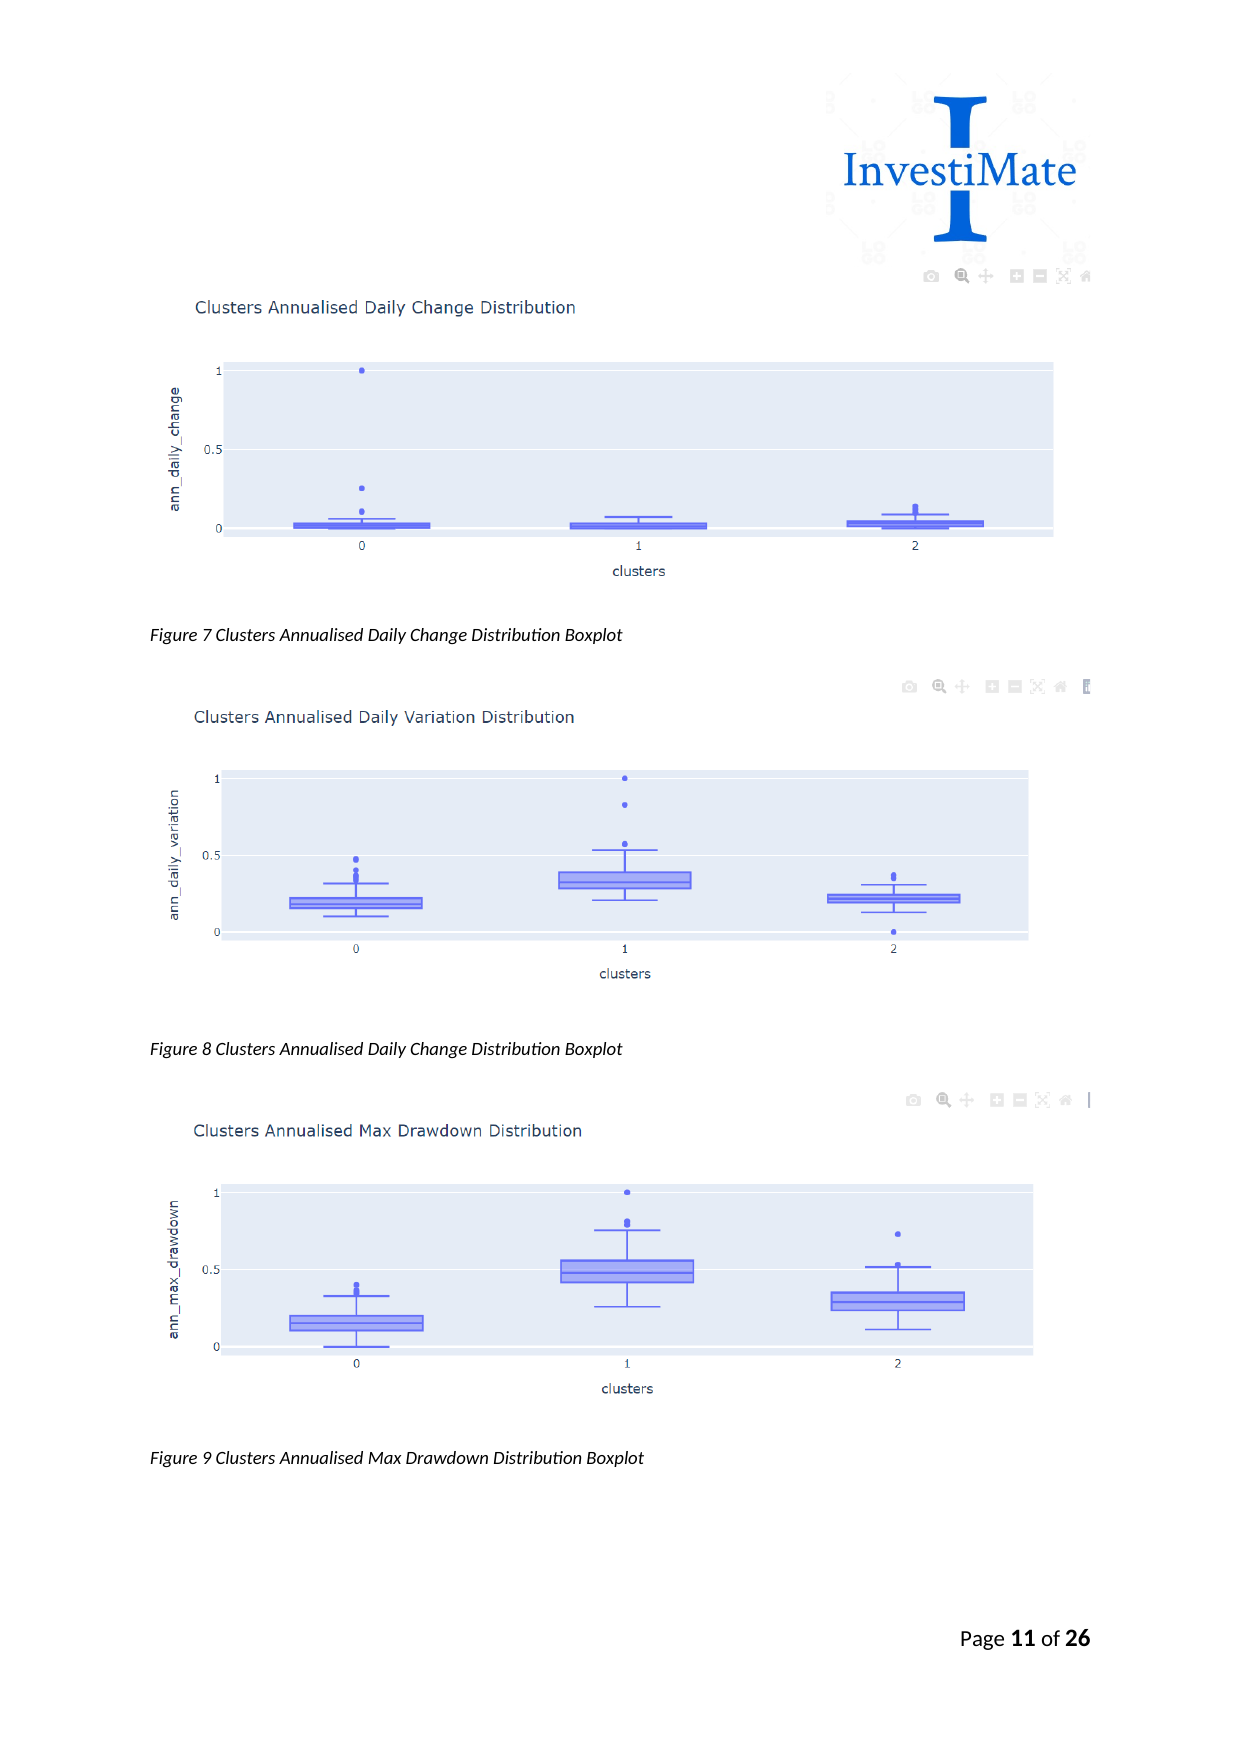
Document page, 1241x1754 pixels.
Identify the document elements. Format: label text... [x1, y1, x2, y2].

picture [150, 678, 1091, 1007]
text Figure 7 Clusters Annualised Daily Change Distribution Boxplot [150, 623, 1090, 646]
text Figure 9 Clusters Annualised Max Drawdown Distribution Boxplot [150, 1446, 1090, 1469]
picture [150, 1092, 1091, 1416]
picture [150, 73, 1091, 593]
text Figure 8 Clusters Annualised Daily Change Distribution Boxplot [150, 1037, 1090, 1060]
